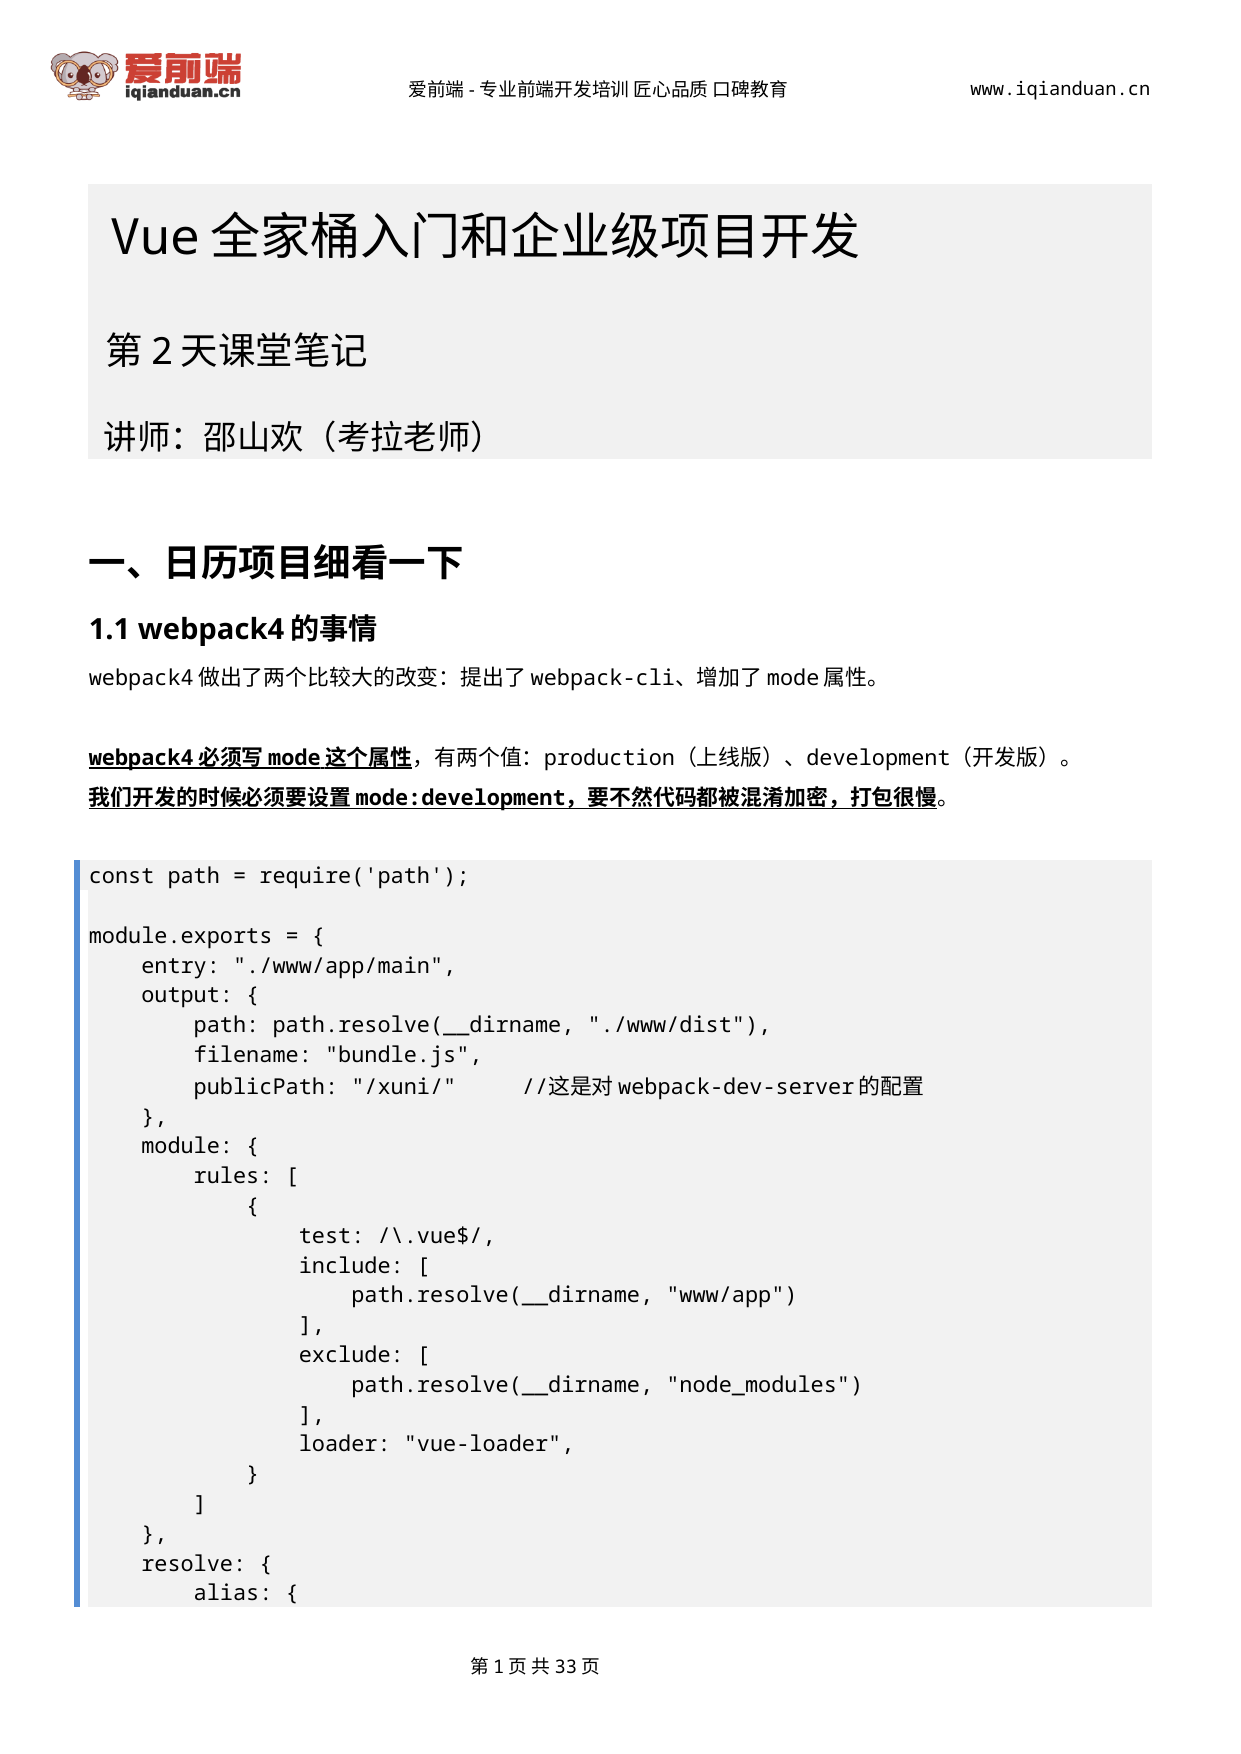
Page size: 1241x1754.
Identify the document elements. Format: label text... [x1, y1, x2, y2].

picture [48, 51, 245, 101]
text ] [88, 1488, 1152, 1518]
text include: [ [88, 1249, 1152, 1279]
text webpack4做出了两个比较大的改变：提出了webpack-cli、增加了mode属性。 [88, 659, 1152, 692]
subtitle 1.1 webpack4的事情 [88, 594, 1152, 659]
text alias: { [88, 1577, 1152, 1607]
text 讲师：邵山欢（考拉老师） [88, 411, 1152, 459]
text path: path.resolve(__dirname, "./www/dist"), [88, 1009, 1152, 1039]
text loader: "vue-loader", [88, 1428, 1152, 1458]
text exclude: [ [88, 1339, 1152, 1369]
text ], [88, 1398, 1152, 1428]
text webpack4必须写mode这个属性，有两个值：production（上线版）、development（开发版）。 [88, 739, 1152, 772]
subtitle 一、日历项目细看一下 [88, 527, 1152, 592]
text 第2天课堂笔记 [88, 316, 1152, 381]
text }, [88, 1101, 1152, 1130]
text const path = require('path'); [80, 860, 1152, 890]
text 我们开发的时候必须要设置mode:development，要不然代码都被混淆加密，打包很慢。 [88, 780, 1152, 812]
text rules: [ [88, 1160, 1152, 1190]
text Vue全家桶入门和企业级项目开发 [88, 184, 1152, 282]
text }, [88, 1518, 1152, 1547]
text { [88, 1190, 1152, 1220]
text ], [88, 1309, 1152, 1339]
text entry: "./www/app/main", [88, 950, 1152, 979]
text } [88, 1458, 1152, 1488]
text resolve: { [88, 1547, 1152, 1577]
text module.exports = { [88, 920, 1152, 950]
text output: { [88, 979, 1152, 1009]
text publicPath: "/xuni/" //这是对webpack-dev-server的配置 [88, 1069, 1152, 1101]
text module: { [88, 1130, 1152, 1160]
text test: /\.vue$/, [88, 1220, 1152, 1249]
text path.resolve(__dirname, "node_modules") [88, 1369, 1152, 1398]
text path.resolve(__dirname, "www/app") [88, 1279, 1152, 1309]
text filename: "bundle.js", [88, 1039, 1152, 1069]
